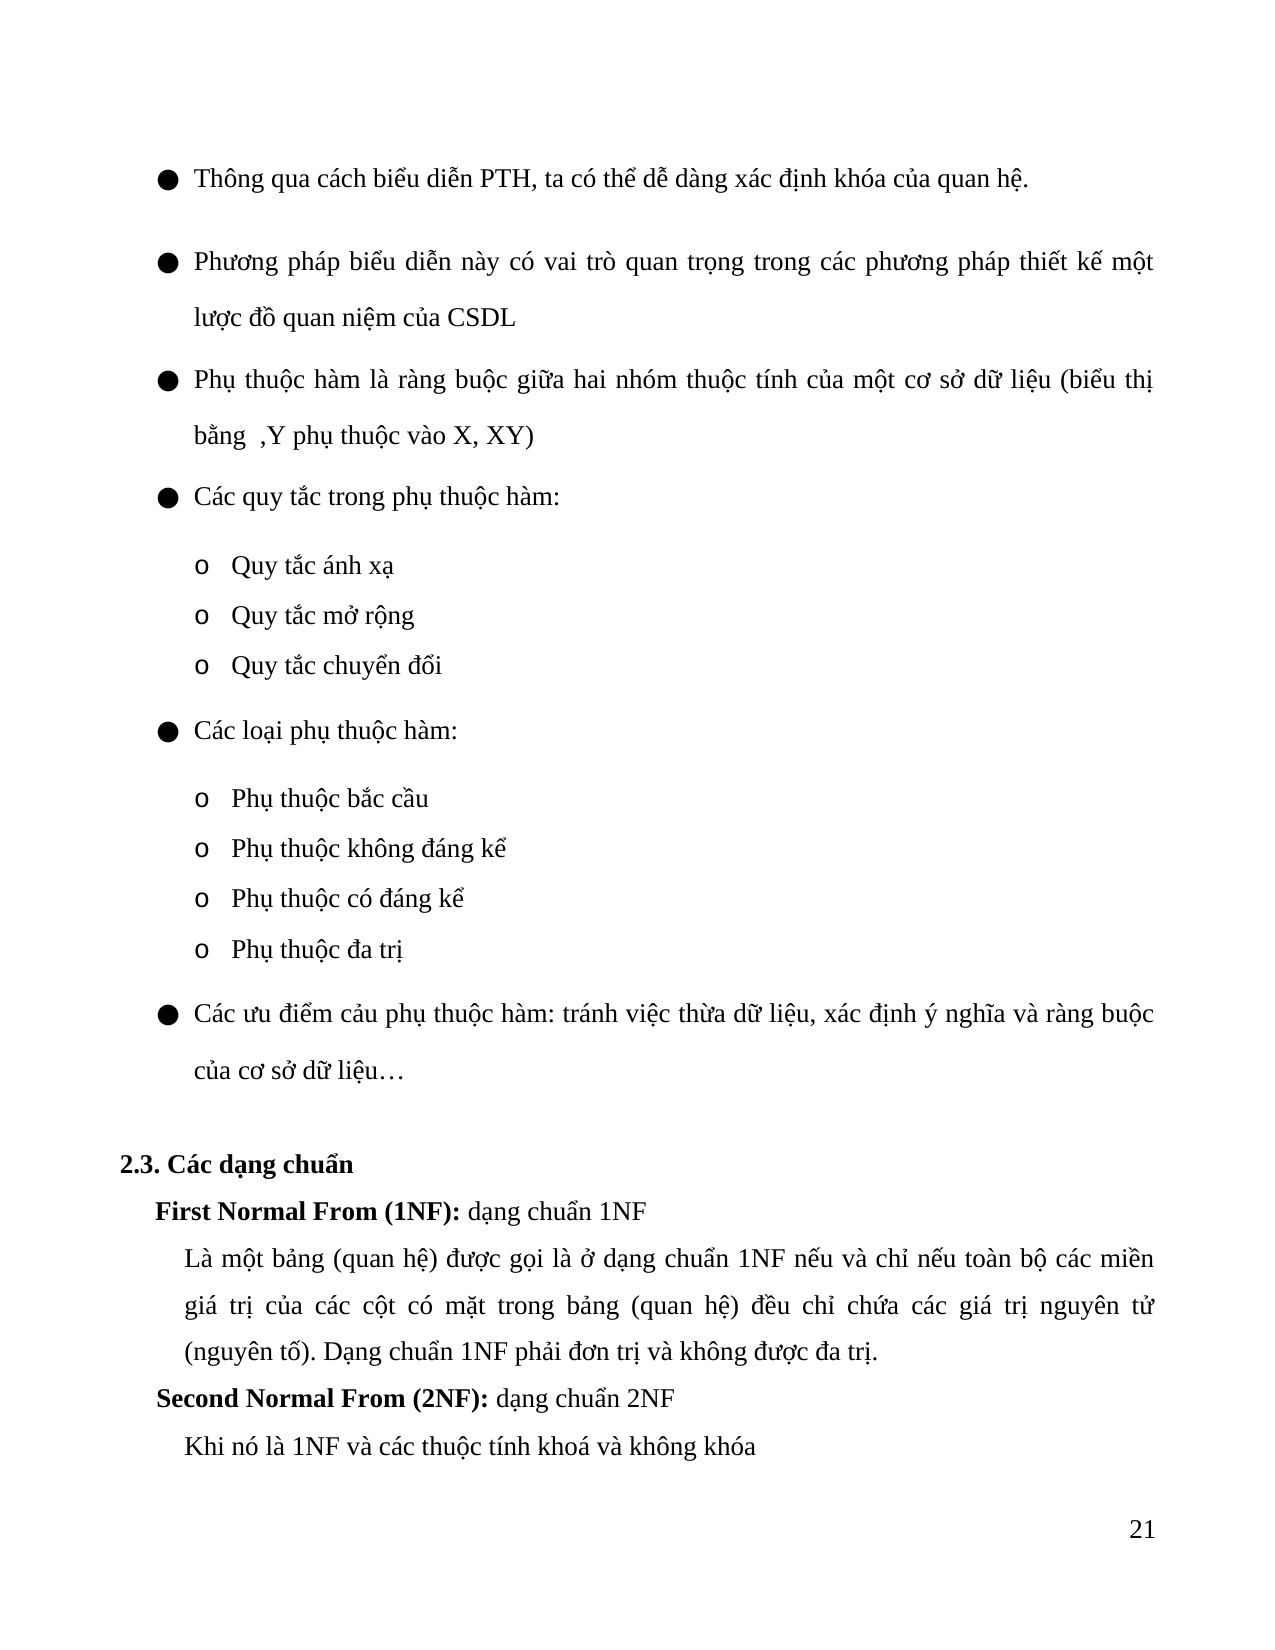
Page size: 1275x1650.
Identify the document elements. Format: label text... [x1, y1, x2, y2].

text First Normal From (1NF): dạng chuẩn 1NF [119, 1195, 1156, 1226]
list Phụ thuộc đa trị [193, 933, 1156, 966]
list Các quy tắc trong phụ thuộc hàm: [156, 466, 1156, 521]
list Các loại phụ thuộc hàm: [156, 699, 1156, 755]
list Phụ thuộc có đáng kể [193, 883, 1156, 916]
text Là một bảng (quan hệ) được gọi là ở dạng chuẩn 1NF nếu và chỉ nếu toàn bộ các miền giá trị của các cột có mặt trong bảng (quan hệ) đều chỉ chứa các giá trị nguyên tử (nguyên tố). Dạng chuẩn 1NF phải đơn trị và không được đa trị. [184, 1242, 1156, 1289]
list Quy tắc ánh xạ [193, 549, 1156, 582]
list Phụ thuộc hàm là ràng buộc giữa hai nhóm thuộc tính của một cơ sở dữ liệu (biểu thị bằng ,Y phụ thuộc vào X, XY) [156, 348, 1156, 450]
list Phương pháp biểu diễn này có vai trò quan trọng trong các phương pháp thiết kế một lược đồ quan niệm của CSDL [156, 230, 1156, 332]
list Thông qua cách biểu diễn PTH, ta có thể dễ dàng xác định khóa của quan hệ. [156, 147, 1156, 202]
list Quy tắc mở rộng [193, 599, 1156, 632]
text Second Normal From (2NF): dạng chuẩn 2NF [156, 1383, 1156, 1414]
list Quy tắc chuyển đổi [193, 649, 1156, 682]
list Phụ thuộc bắc cầu [193, 782, 1156, 816]
subtitle 2.3. Các dạng chuẩn [119, 1148, 1156, 1179]
list Phụ thuộc không đáng kể [193, 832, 1156, 866]
list Các ưu điểm cảu phụ thuộc hàm: tránh việc thừa dữ liệu, xác định ý nghĩa và ràng buộc của cơ sở dữ liệu… [156, 983, 1156, 1085]
text Là một bảng (quan hệ) được gọi là ở dạng chuẩn 1NF nếu và chỉ nếu toàn bộ các miền giá trị của các cột có mặt trong bảng (quan hệ) đều chỉ chứa các giá trị nguyên tử (nguyên tố). Dạng chuẩn 1NF phải đơn trị và không được đa trị. [184, 1320, 1156, 1367]
text Khi nó là 1NF và các thuộc tính khoá và không khóa [184, 1430, 1156, 1461]
